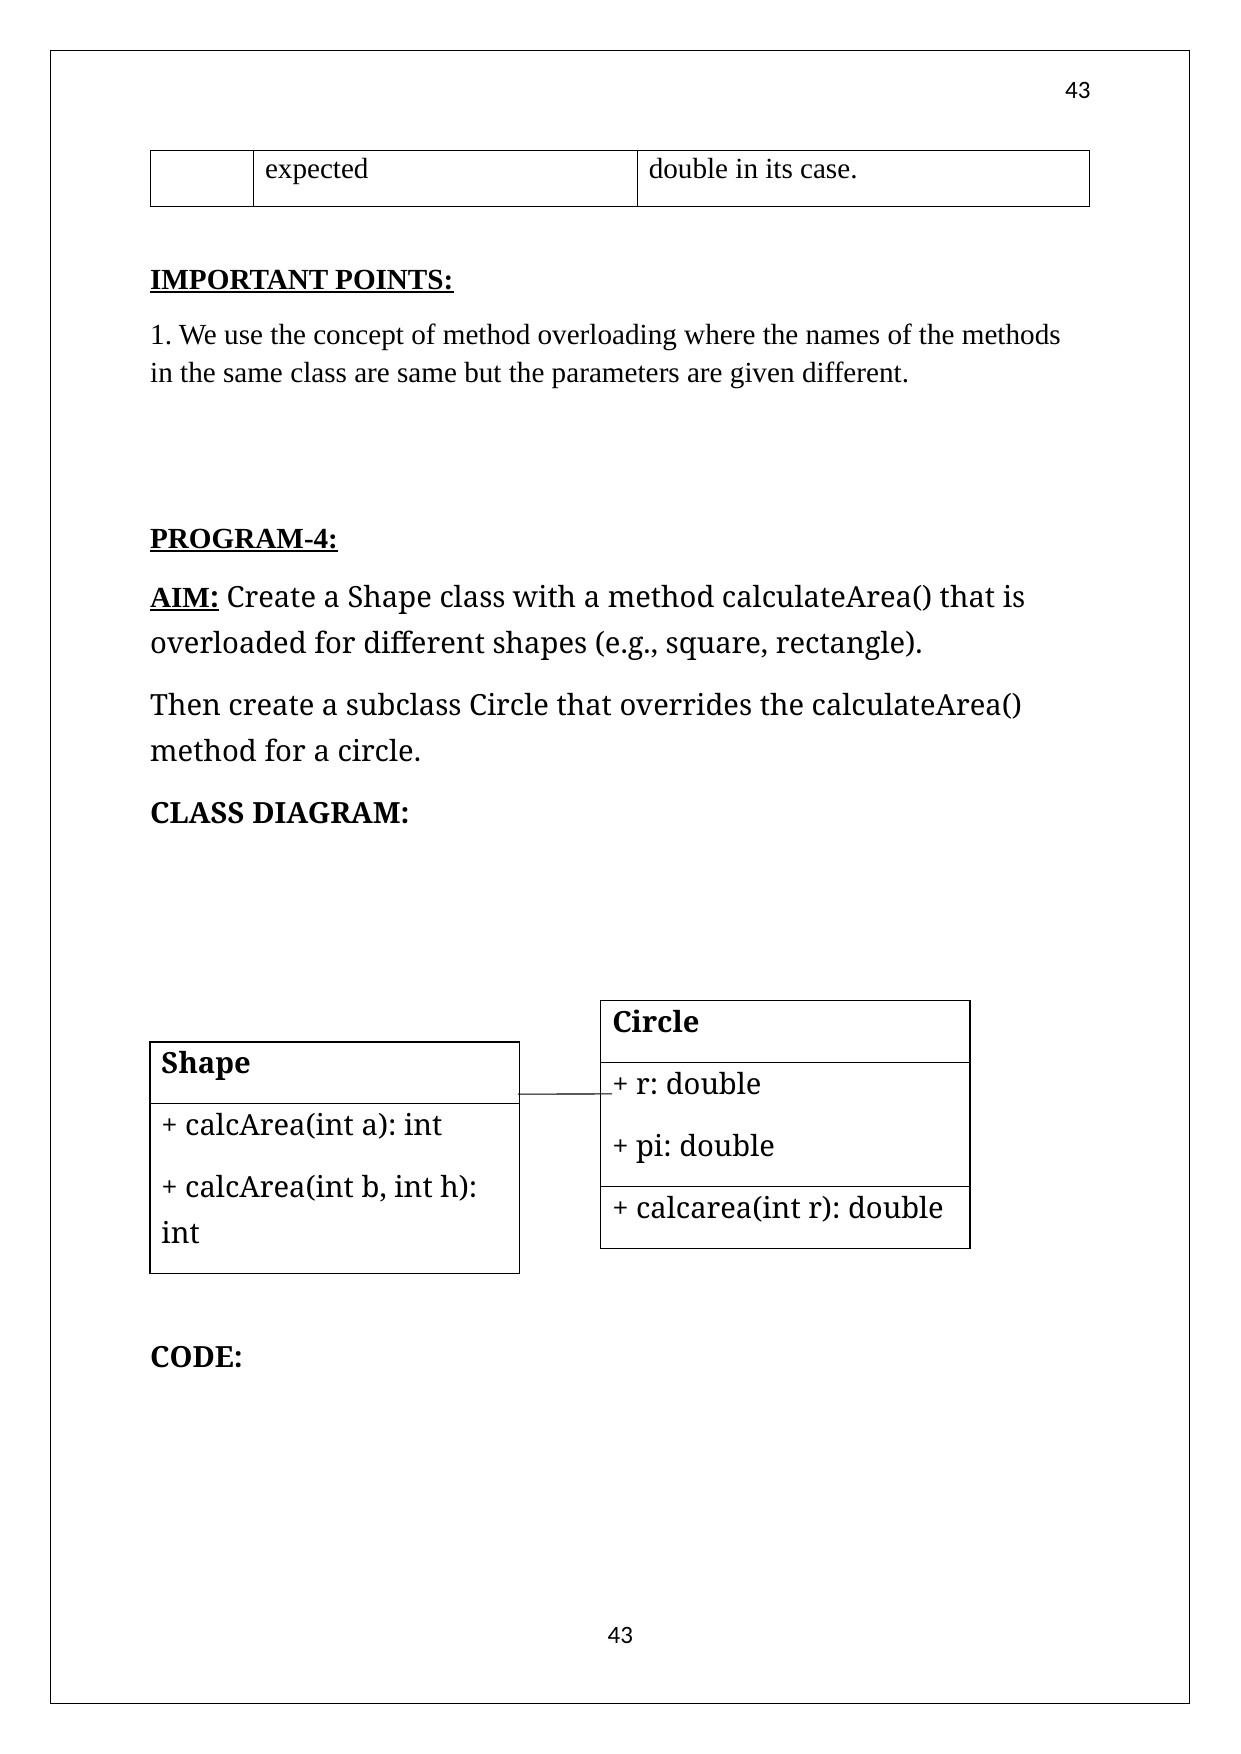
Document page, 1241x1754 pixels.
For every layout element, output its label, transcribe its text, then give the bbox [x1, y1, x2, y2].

table_header Circle [601, 1001, 969, 1062]
text PROGRAM-4: [150, 521, 1090, 555]
table_cell Change return type from int to double in its case. [638, 151, 1089, 206]
text 1. We use the concept of method overloading where the names of the methods in the same class are same but the parameters are given different. [150, 317, 1090, 389]
text IMPORTANT POINTS: [150, 262, 1090, 295]
table_cell + calcArea(int a): int + calcArea(int b, int h): int [151, 1104, 519, 1273]
table_cell + r: double + pi: double [601, 1063, 969, 1186]
table_cell error: ';' return type is not expected [254, 151, 637, 206]
table_header Shape [151, 1043, 519, 1103]
text Then create a subclass Circle that overrides the calculateArea() method for a circle. [150, 684, 1090, 769]
table_cell 2. [151, 151, 253, 206]
text CLASS DIAGRAM: [150, 792, 1090, 832]
table_cell + calcarea(int r): double [601, 1187, 969, 1248]
text CODE: [150, 1336, 1090, 1376]
text AIM: Create a Shape class with a method calculateArea() that is overloaded for different shapes (e.g., square, rectangle). [150, 576, 1090, 662]
